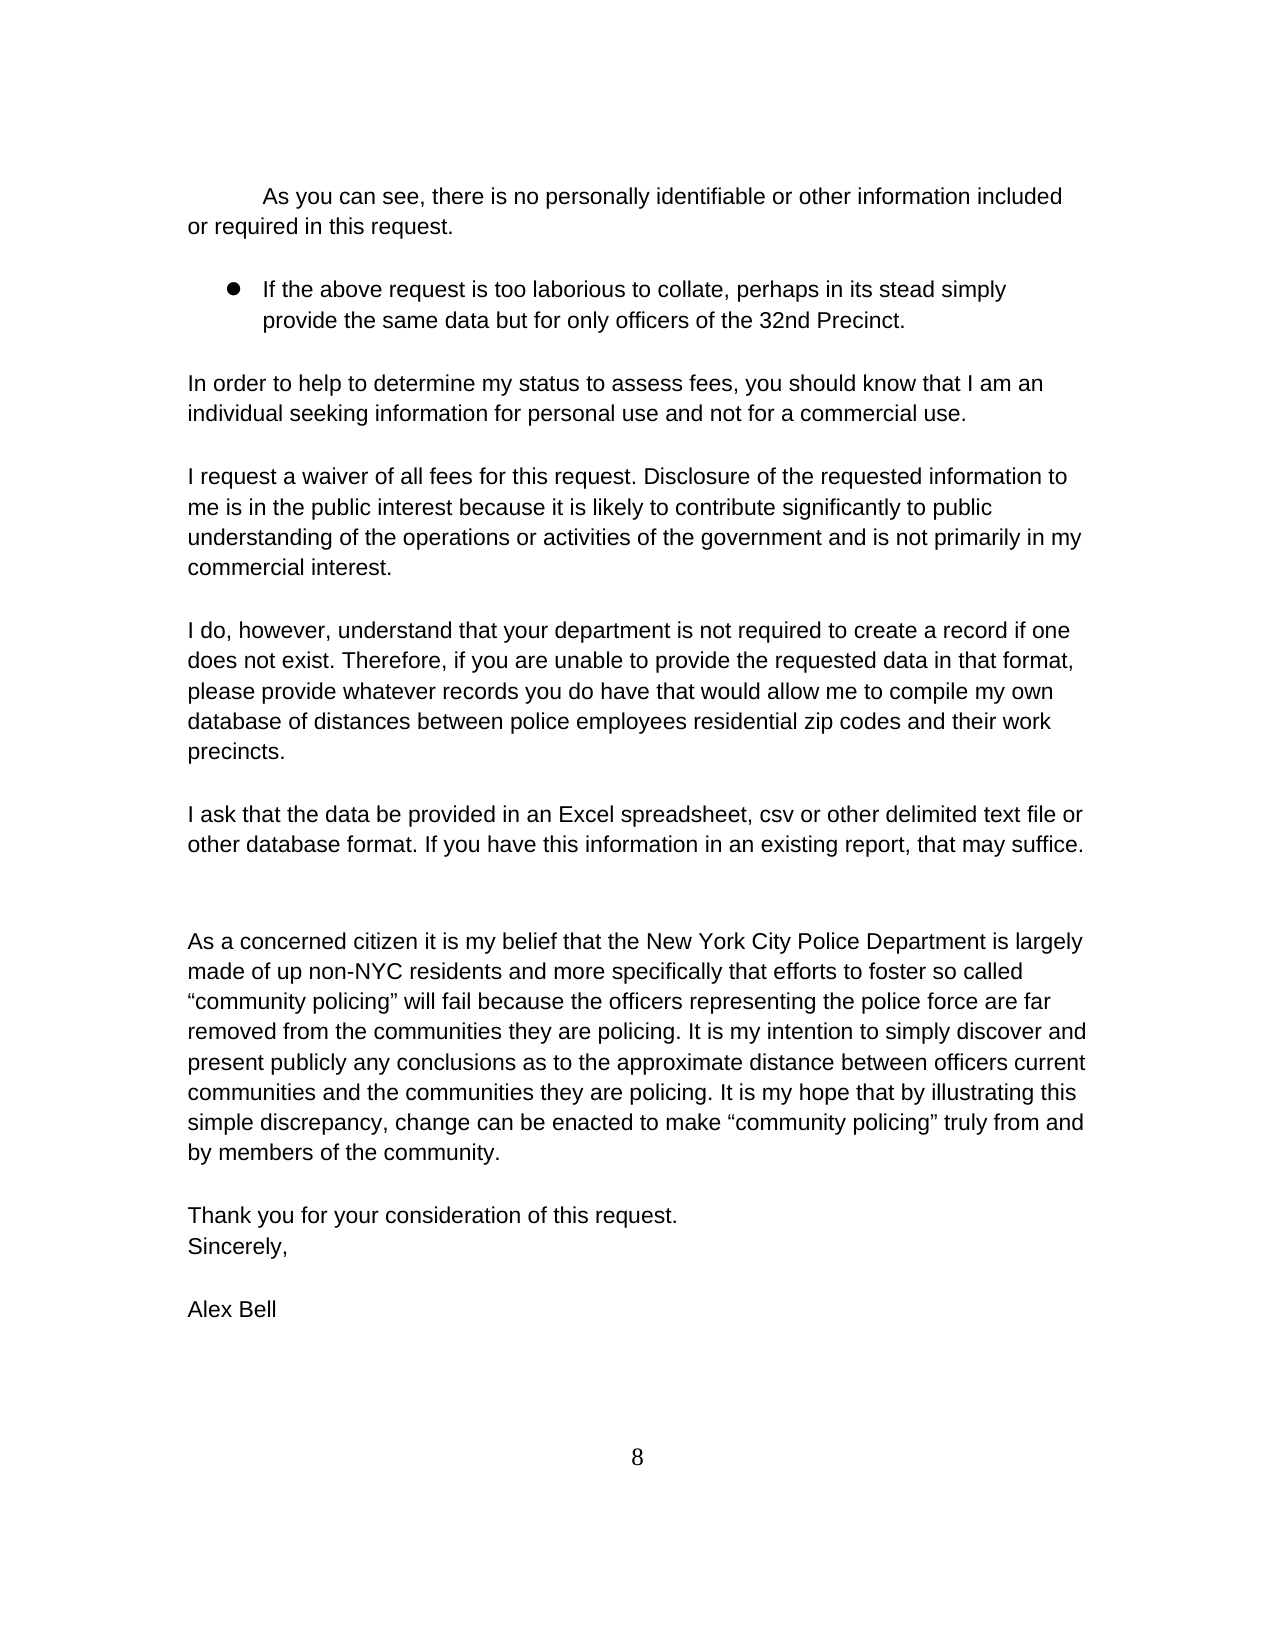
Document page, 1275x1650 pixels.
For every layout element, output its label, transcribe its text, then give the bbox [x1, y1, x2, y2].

text Thank you for your consideration of this request. [187, 1202, 1087, 1229]
text As you can see, there is no personally identifiable or other information included or required in this request. [187, 183, 1087, 239]
text Alex Bell [187, 1296, 1087, 1322]
text I request a waiver of all fees for this request. Disclosure of the requested information to me is in the public interest because it is likely to contribute significantly to public understanding of the operations or activities of the government and is not primarily in my commercial interest. [187, 463, 1087, 580]
text As a concerned citizen it is my belief that the New York City Police Department is largely made of up non-NYC residents and more specifically that efforts to foster so called “community policing” will fail because the officers representing the police force are far removed from the communities they are policing. It is my intention to simply discover and present publicly any conclusions as to the approximate distance between officers current communities and the communities they are policing. It is my hope that by illustrating this simple discrepancy, change can be enacted to make “community policing” truly from and by members of the community. [187, 928, 1087, 1166]
text In order to help to determine my status to assess fees, you should know that I am an individual seeking information for personal use and not for a commercial use. [187, 370, 1087, 426]
text I ask that the data be provided in an Excel spreadsheet, csv or other delimited text file or other database format. If you have this information in an existing report, that may suffice. [187, 801, 1087, 858]
list If the above request is too laborious to collate, perhaps in its stead simply provide the same data but for only officers of the 32nd Precinct. [225, 276, 1087, 333]
text I do, however, understand that your department is not required to create a record if one does not exist. Therefore, if you are unable to provide the requested data in that format, please provide whatever records you do have that would allow me to compile my own database of distances between police employees residential zip codes and their work precincts. [187, 617, 1087, 764]
text Sincerely, [187, 1233, 1087, 1259]
